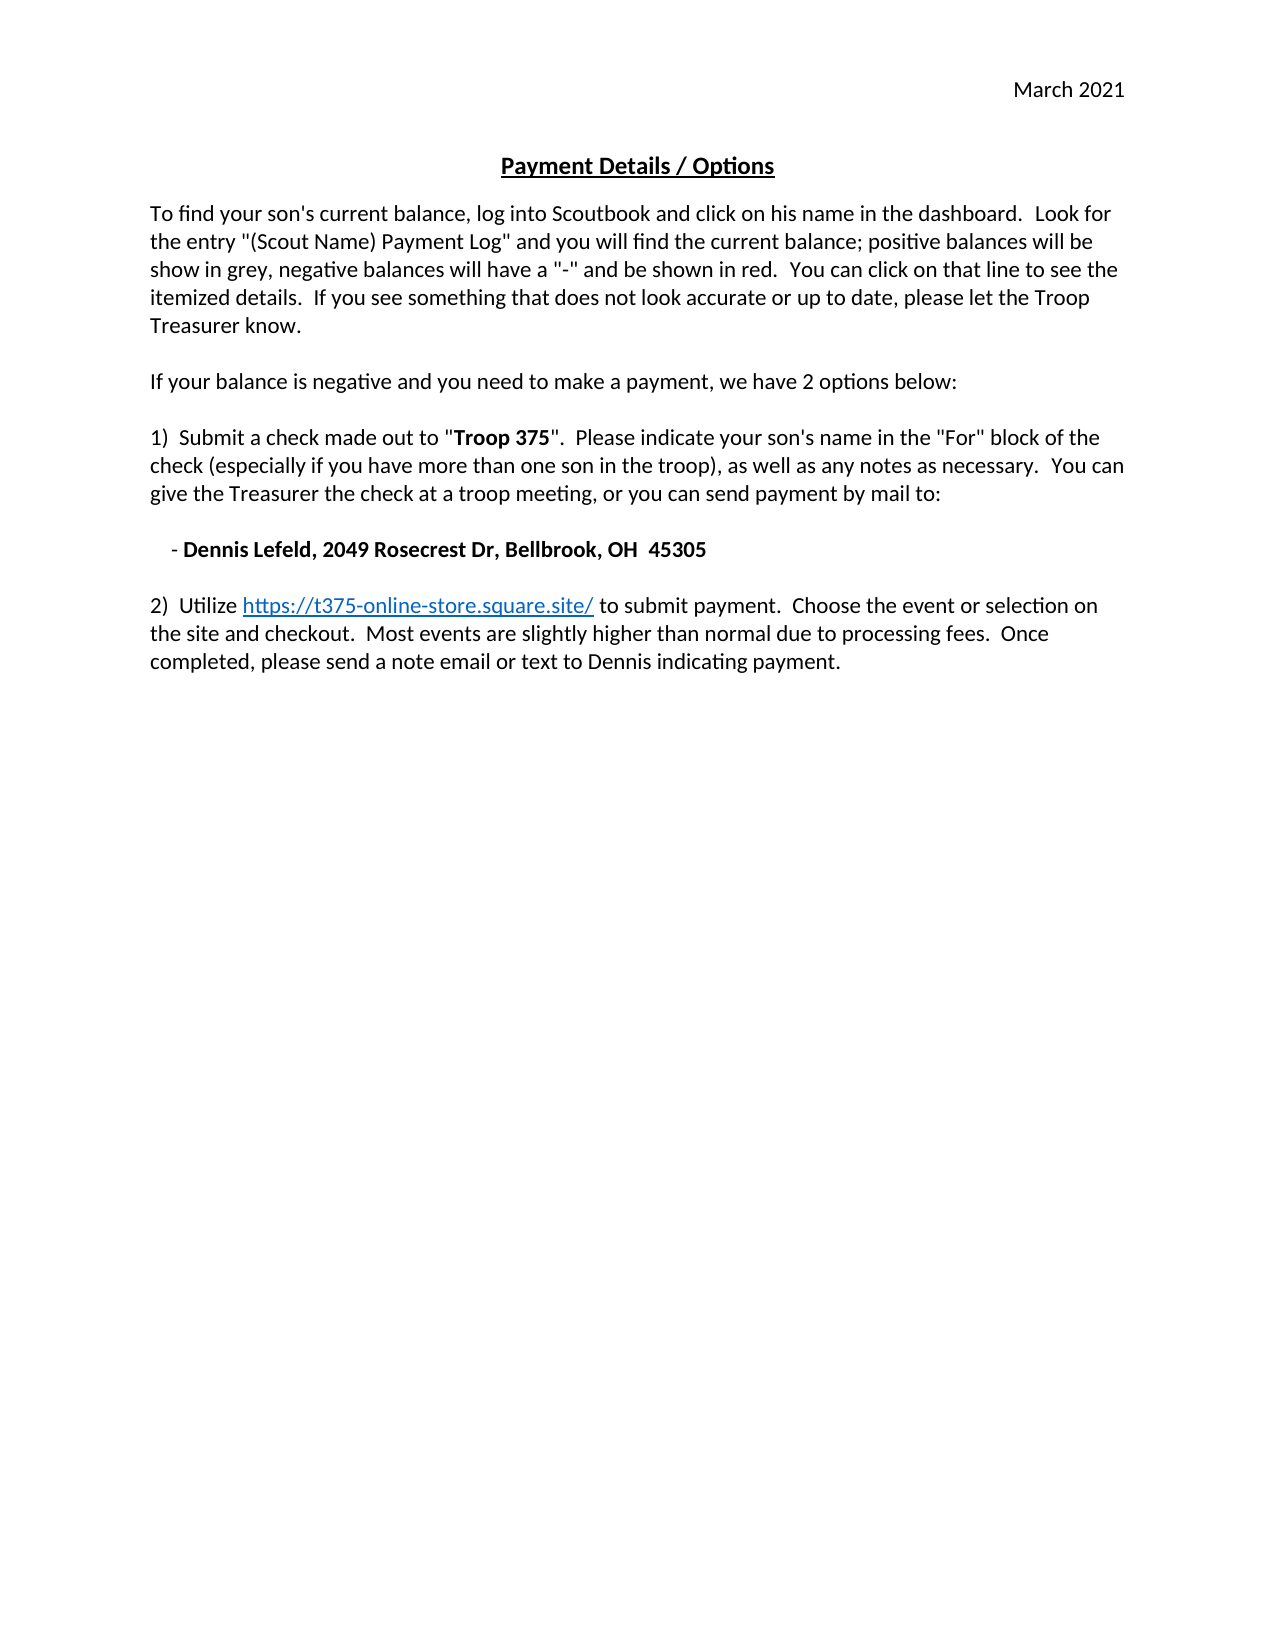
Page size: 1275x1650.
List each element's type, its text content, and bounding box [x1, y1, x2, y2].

text Payment Details / Options [150, 150, 1125, 181]
text 2) Utilize https://t375-online-store.square.site/ to submit payment. Choose the event or selection on the site and checkout. Most events are slightly higher than normal due to processing fees. Once completed, please send a note email or text to Dennis indicating payment. [150, 591, 1125, 675]
text If your balance is negative and you need to make a payment, we have 2 options below: [150, 367, 1125, 395]
text To find your son's current balance, log into Scoutbook and click on his name in the dashboard. Look for the entry "(Scout Name) Payment Log" and you will find the current balance; positive balances will be show in grey, negative balances will have a "-" and be shown in red. You can click on that line to see the itemized details. If you see something that does not look accurate or up to date, please let the Troop Treasurer know. [150, 199, 1125, 339]
text - Dennis Lefeld, 2049 Rosecrest Dr, Bellbrook, OH 45305 [150, 535, 1125, 563]
text 1) Submit a check made out to "Troop 375". Please indicate your son's name in the "For" block of the check (especially if you have more than one son in the troop), as well as any notes as necessary. You can give the Treasurer the check at a troop meeting, or you can send payment by mail to: [150, 423, 1125, 507]
